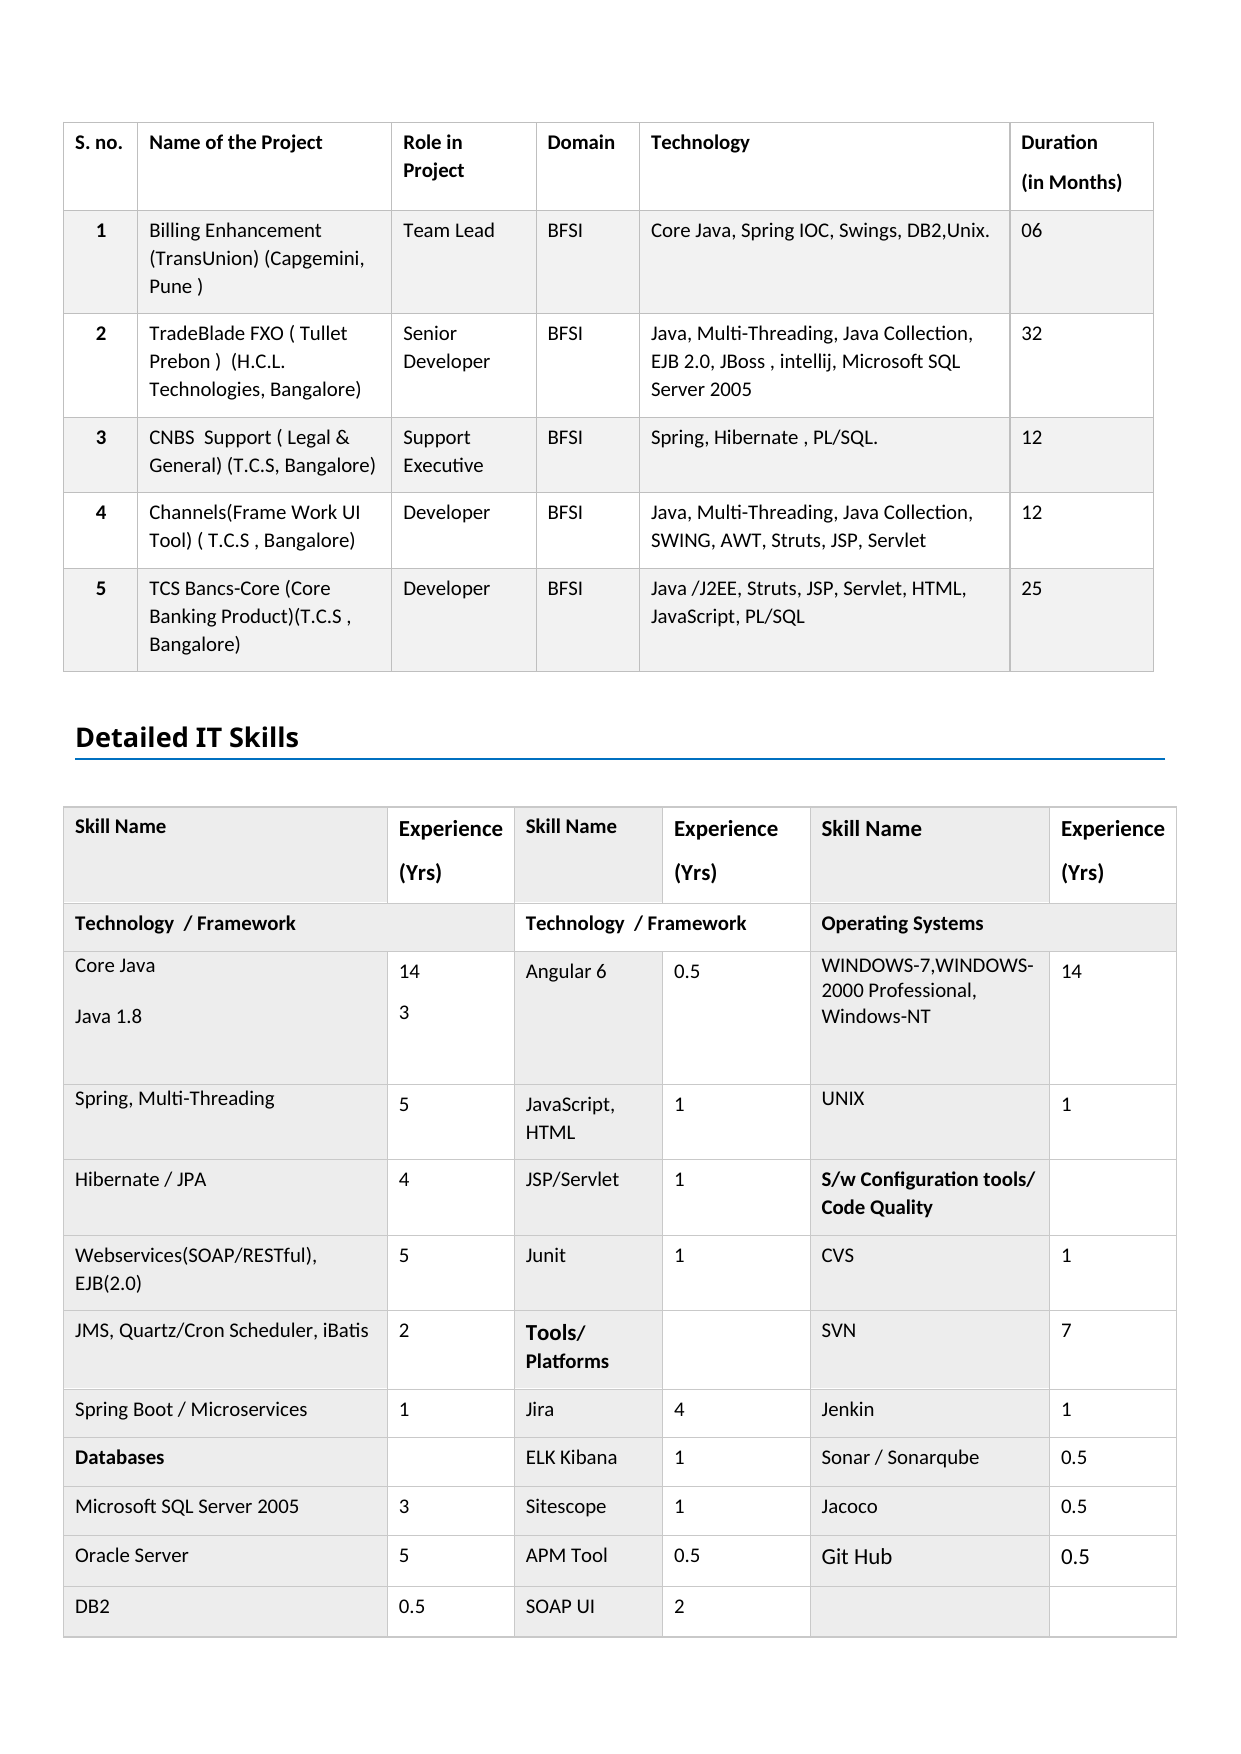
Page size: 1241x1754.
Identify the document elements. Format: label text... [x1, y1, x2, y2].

table_cell Developer [392, 493, 536, 568]
table_cell 5 [388, 1536, 514, 1586]
table_cell 4 [388, 1160, 514, 1235]
table_cell ELK Kibana [515, 1438, 662, 1486]
table_cell 14 3 [388, 952, 514, 1084]
table_cell 5 [388, 1236, 514, 1310]
table_header Role in Project [392, 123, 536, 210]
table_cell Java /J2EE, Struts, JSP, Servlet, HTML, JavaScript, PL/SQL [640, 569, 1009, 671]
table_cell SVN [811, 1311, 1049, 1388]
table_cell 12 [1011, 493, 1153, 568]
table_header Duration (in Months) [1011, 123, 1153, 210]
table_cell Hibernate / JPA [64, 1160, 387, 1235]
table_cell 1 [663, 1085, 810, 1159]
table_cell [811, 1587, 1049, 1636]
table_cell 1 [388, 1390, 514, 1437]
table_cell JSP/Servlet [515, 1160, 662, 1235]
table_cell DB2 [64, 1587, 387, 1636]
table_cell 3 [64, 418, 137, 492]
table_header Experience (Yrs) [1050, 808, 1176, 902]
table_cell CVS [811, 1236, 1049, 1310]
table_cell 1 [1050, 1085, 1176, 1159]
table_cell 32 [1011, 314, 1153, 417]
table_cell [1050, 1160, 1176, 1235]
table_cell BFSI [537, 418, 639, 492]
table_header Skill Name [64, 808, 387, 902]
table_cell 1 [1050, 1390, 1176, 1437]
table_cell Jenkin [811, 1390, 1049, 1437]
table_cell 2 [663, 1587, 810, 1636]
table_cell UNIX [811, 1085, 1049, 1159]
table_cell 12 [1011, 418, 1153, 492]
subtitle Detailed IT Skills [75, 719, 1165, 758]
table_cell JMS, Quartz/Cron Scheduler, iBatis [64, 1311, 387, 1388]
table_cell TradeBlade FXO ( Tullet Prebon ) (H.C.L. Technologies, Bangalore) [138, 314, 391, 417]
table_cell Spring, Multi-Threading [64, 1085, 387, 1159]
table_cell Team Lead [392, 211, 536, 313]
table_cell S/w Configuration tools/ Code Quality [811, 1160, 1049, 1235]
table_cell APM Tool [515, 1536, 662, 1586]
table_cell [1050, 1587, 1176, 1636]
table_cell 14 [1050, 952, 1176, 1084]
table_header Experience (Yrs) [388, 808, 514, 902]
table_cell 4 [663, 1390, 810, 1437]
table_cell TCS Bancs-Core (Core Banking Product)(T.C.S , Bangalore) [138, 569, 391, 671]
table_cell BFSI [537, 569, 639, 671]
table_cell 0.5 [1050, 1438, 1176, 1486]
table_cell 1 [663, 1487, 810, 1535]
table_cell Git Hub [811, 1536, 1049, 1586]
table_cell Billing Enhancement (TransUnion) (Capgemini, Pune ) [138, 211, 391, 313]
table_cell JavaScript, HTML [515, 1085, 662, 1159]
table_cell Junit [515, 1236, 662, 1310]
table_cell Databases [64, 1438, 387, 1486]
table_cell 2 [388, 1311, 514, 1388]
table_cell Webservices(SOAP/RESTful), EJB(2.0) [64, 1236, 387, 1310]
table_cell [388, 1438, 514, 1486]
table_header Technology [640, 123, 1009, 210]
table_cell BFSI [537, 211, 639, 313]
table_cell 5 [64, 569, 137, 671]
table_cell Microsoft SQL Server 2005 [64, 1487, 387, 1535]
table_cell SOAP UI [515, 1587, 662, 1636]
table_cell Sitescope [515, 1487, 662, 1535]
table_cell Oracle Server [64, 1536, 387, 1586]
table_cell Spring, Hibernate , PL/SQL. [640, 418, 1009, 492]
table_cell Senior Developer [392, 314, 536, 417]
table_cell 06 [1011, 211, 1153, 313]
table_cell 1 [1050, 1236, 1176, 1310]
table_cell Jira [515, 1390, 662, 1437]
table_cell 1 [663, 1438, 810, 1486]
table_cell Java, Multi-Threading, Java Collection, EJB 2.0, JBoss , intellij, Microsoft SQL Server 2005 [640, 314, 1009, 417]
table_cell Spring Boot / Microservices [64, 1390, 387, 1437]
table_cell 1 [663, 1236, 810, 1310]
table_cell 0.5 [1050, 1536, 1176, 1586]
table_header Domain [537, 123, 639, 210]
table_cell BFSI [537, 493, 639, 568]
table_cell 1 [64, 211, 137, 313]
table_cell 5 [388, 1085, 514, 1159]
table_cell Core Java Java 1.8 [64, 952, 387, 1084]
table_header Experience (Yrs) [663, 808, 810, 902]
table_cell Tools/ Platforms [515, 1311, 662, 1388]
table_cell 4 [64, 493, 137, 568]
table_cell Angular 6 [515, 952, 662, 1084]
table_cell 7 [1050, 1311, 1176, 1388]
table_header Skill Name [811, 808, 1049, 902]
table_header Skill Name [515, 808, 662, 902]
table_cell 0.5 [1050, 1487, 1176, 1535]
table_cell 2 [64, 314, 137, 417]
table_cell BFSI [537, 314, 639, 417]
table_cell Support Executive [392, 418, 536, 492]
table_cell 0.5 [663, 1536, 810, 1586]
table_cell 0.5 [388, 1587, 514, 1636]
table_cell 0.5 [663, 952, 810, 1084]
table_header Name of the Project [138, 123, 391, 210]
table_cell 25 [1011, 569, 1153, 671]
table_cell [663, 1311, 810, 1388]
table_cell Operating Systems [811, 904, 1176, 951]
table_cell 3 [388, 1487, 514, 1535]
table_cell Developer [392, 569, 536, 671]
table_cell Technology / Framework [64, 904, 514, 951]
table_cell Java, Multi-Threading, Java Collection, SWING, AWT, Struts, JSP, Servlet [640, 493, 1009, 568]
table_cell WINDOWS-7,WINDOWS-2000 Professional, Windows-NT [811, 952, 1049, 1084]
table_cell Core Java, Spring IOC, Swings, DB2,Unix. [640, 211, 1009, 313]
table_header S. no. [64, 123, 137, 210]
table_cell CNBS Support ( Legal & General) (T.C.S, Bangalore) [138, 418, 391, 492]
table_cell Channels(Frame Work UI Tool) ( T.C.S , Bangalore) [138, 493, 391, 568]
table_cell 1 [663, 1160, 810, 1235]
table_cell Technology / Framework [515, 904, 810, 951]
table_cell Jacoco [811, 1487, 1049, 1535]
table_cell Sonar / Sonarqube [811, 1438, 1049, 1486]
